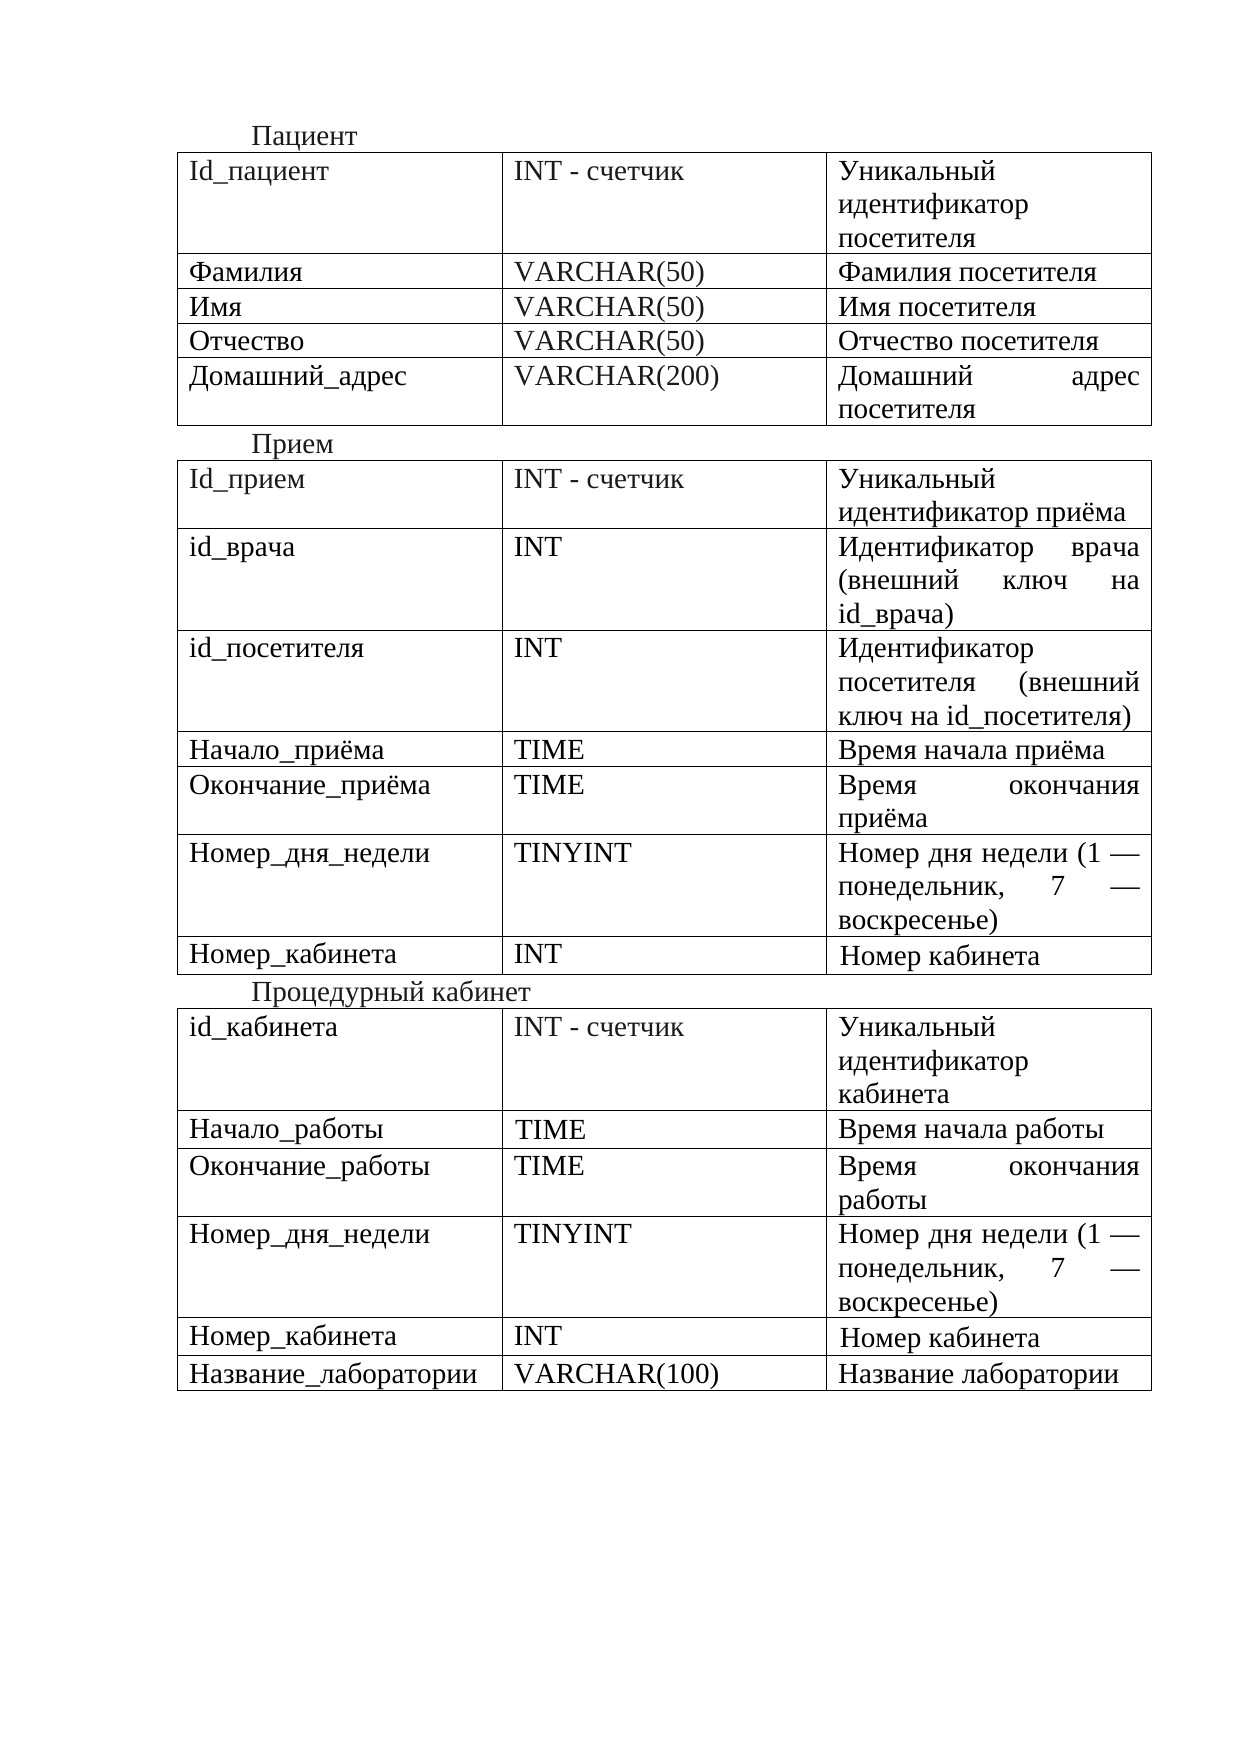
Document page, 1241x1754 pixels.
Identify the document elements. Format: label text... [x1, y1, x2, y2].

table_cell TINYINT [503, 835, 826, 936]
table_cell Отчество [178, 324, 502, 357]
table_cell Номер_дня_недели [178, 1217, 502, 1317]
table_cell INT [503, 529, 826, 629]
table_cell Домашний_адрес [178, 358, 502, 425]
table_cell Номер дня недели (1 — понедельник, 7 — воскресенье) [827, 1217, 1151, 1317]
table_cell [827, 937, 1151, 973]
table_cell Начало_работы [178, 1111, 502, 1147]
table_header Уникальный идентификатор кабинета [827, 1009, 1151, 1110]
table_header INT - счетчик [503, 1009, 826, 1110]
table_cell Время окончания работы [827, 1149, 1151, 1216]
table_cell TIME [503, 732, 826, 766]
table_cell Имя [178, 289, 502, 322]
table_cell TIME [503, 1149, 826, 1216]
table_cell Время окончания приёма [827, 767, 1151, 834]
text Процедурный кабинет [177, 975, 1152, 1008]
table_cell Номер_кабинета [178, 1318, 502, 1355]
table_header id_кабинета [178, 1009, 502, 1110]
table_cell Время начала работы [827, 1111, 1151, 1147]
table_cell Номер_дня_недели [178, 835, 502, 936]
table_header Уникальный идентификатор посетителя [827, 153, 1151, 253]
table_cell Номер дня недели (1 — понедельник, 7 — воскресенье) [827, 835, 1151, 936]
table_cell VARCHAR(100) [503, 1356, 826, 1390]
table_cell id_посетителя [178, 631, 502, 731]
table_cell TIME [503, 767, 826, 834]
table_cell Номер_кабинета [178, 937, 502, 973]
text Прием [177, 426, 1152, 460]
table_header INT - счетчик [503, 153, 826, 253]
table_cell Окончание_приёма [178, 767, 502, 834]
table_cell INT [503, 937, 826, 973]
table_header INT - счетчик [503, 461, 826, 528]
table_cell VARCHAR(200) [503, 358, 826, 425]
table_cell INT [503, 631, 826, 731]
text Пациент [177, 118, 1152, 152]
table_cell Идентификатор посетителя (внешний ключ на id_посетителя) [827, 631, 1151, 731]
table_header Уникальный идентификатор приёма [827, 461, 1151, 528]
table_cell Название_лаборатории [178, 1356, 502, 1390]
table_cell VARCHAR(50) [503, 289, 826, 322]
table_header Id_прием [178, 461, 502, 528]
table_cell id_врача [178, 529, 502, 629]
table_cell Идентификатор врача (внешний ключ на id_врача) [827, 529, 1151, 629]
table_cell Время начала приёма [827, 732, 1151, 766]
table_cell Домашний адрес посетителя [827, 358, 1151, 425]
table_cell Имя посетителя [827, 289, 1151, 322]
table_cell TINYINT [503, 1217, 826, 1317]
table_cell VARCHAR(50) [503, 324, 826, 357]
table_cell Отчество посетителя [827, 324, 1151, 357]
table_cell VARCHAR(50) [503, 254, 826, 288]
table_cell [503, 1111, 826, 1147]
table_cell Окончание_работы [178, 1149, 502, 1216]
table_cell [827, 1318, 1151, 1355]
table_cell Фамилия посетителя [827, 254, 1151, 288]
table_cell Фамилия [178, 254, 502, 288]
table_header Id_пациент [178, 153, 502, 253]
table_cell INT [503, 1318, 826, 1355]
table_cell Начало_приёма [178, 732, 502, 766]
table_cell Название лаборатории [827, 1356, 1151, 1390]
